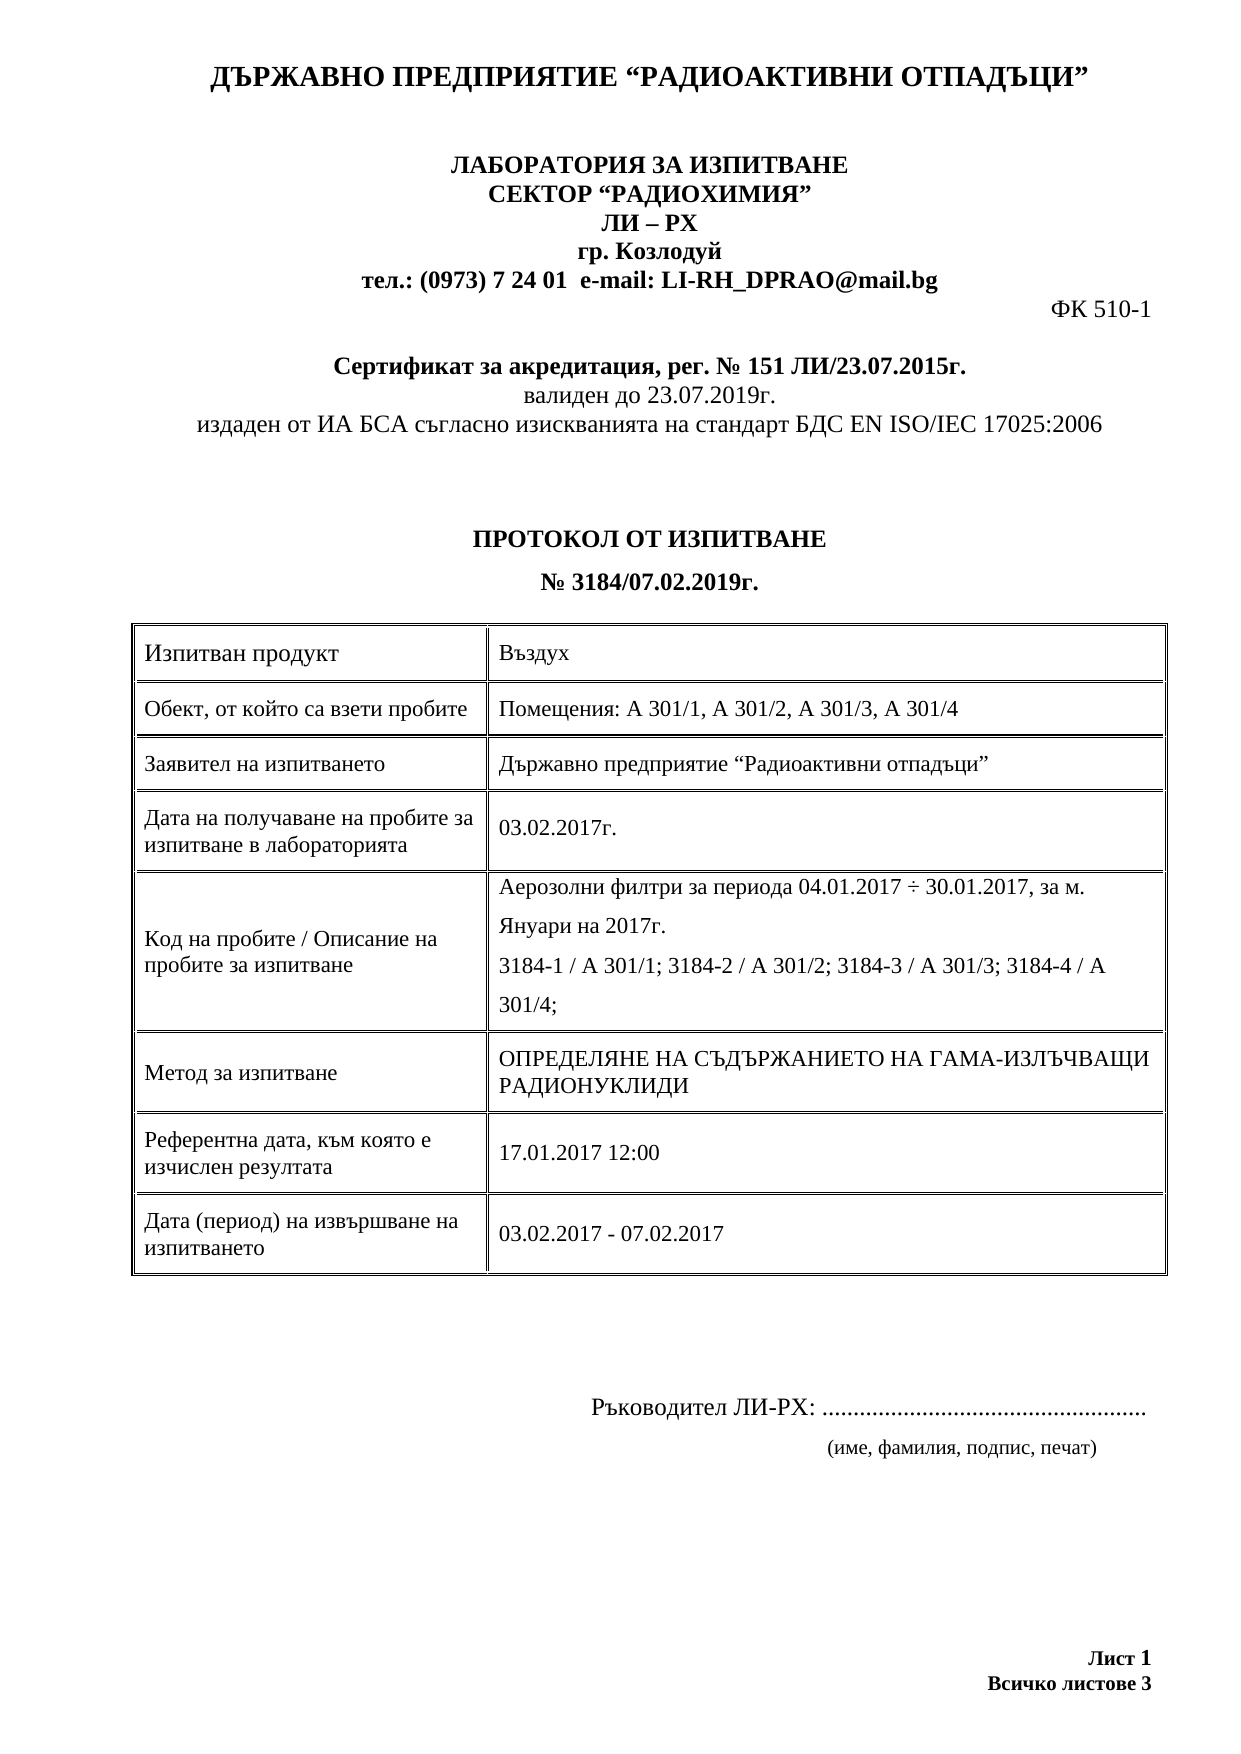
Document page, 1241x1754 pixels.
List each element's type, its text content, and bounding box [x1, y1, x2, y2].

table_cell Помещения: A 301/1, A 301/2, A 301/3, A 301/4 [489, 680, 1165, 734]
text валиден до 23.07.2019г. [148, 380, 1152, 409]
table_cell Заявител на изпитването [135, 734, 486, 789]
table_cell 17.01.2017 12:00 [488, 1111, 1166, 1192]
table_cell 03.02.2017 - 07.02.2017 [488, 1192, 1166, 1272]
table_cell Държавно предприятие “Радиоактивни отпадъци” [489, 734, 1165, 789]
text ПРОТОКОЛ от изпитване [148, 524, 1152, 553]
table_cell Дата (период) на извършване на изпитването [133, 1192, 487, 1272]
table_cell Референтна дата, към която е изчислен резултата [133, 1111, 487, 1192]
table_cell Аерозолни филтри за периода 04.01.2017 ÷ 30.01.2017, за м. Януари на 2017г. 3184-1 / A 301/1; 3184-2 / А 301/2; 3184-3 / А 301/3; 3184-4 / А 301/4; [488, 870, 1166, 1030]
table_cell Обект, от който са взети пробите [135, 680, 486, 734]
text Ръководител ЛИ-РХ: .................................................... [591, 1392, 1152, 1421]
table_cell ОПРЕДЕЛЯНЕ НА СЪДЪРЖАНИЕТО НА ГАМА-ИЗЛЪЧВАЩИ РАДИОНУКЛИДИ [488, 1030, 1166, 1111]
text издаден от ИА БСА съгласно изискванията на стандарт БДС EN ISO/IEC 17025:2006 [148, 409, 1152, 438]
table_cell Дата на получаване на пробите за изпитване в лабораторията [133, 789, 487, 870]
table_cell 03.02.2017г. [488, 789, 1166, 870]
table_header Въздух [488, 626, 1165, 679]
title № 3184/07.02.2019г. [148, 567, 1152, 596]
text Сертификат за акредитация, рег. № 151 ЛИ/23.07.2015г. [148, 351, 1152, 380]
text (име, фамилия, подпис, печат) [827, 1435, 1152, 1459]
table_header Изпитван продукт [135, 626, 487, 679]
table_cell Метод за изпитване [133, 1030, 487, 1111]
table_cell Код на пробите / Описание на пробите за изпитване [133, 870, 487, 1030]
text ФК 510-1 [148, 294, 1152, 323]
